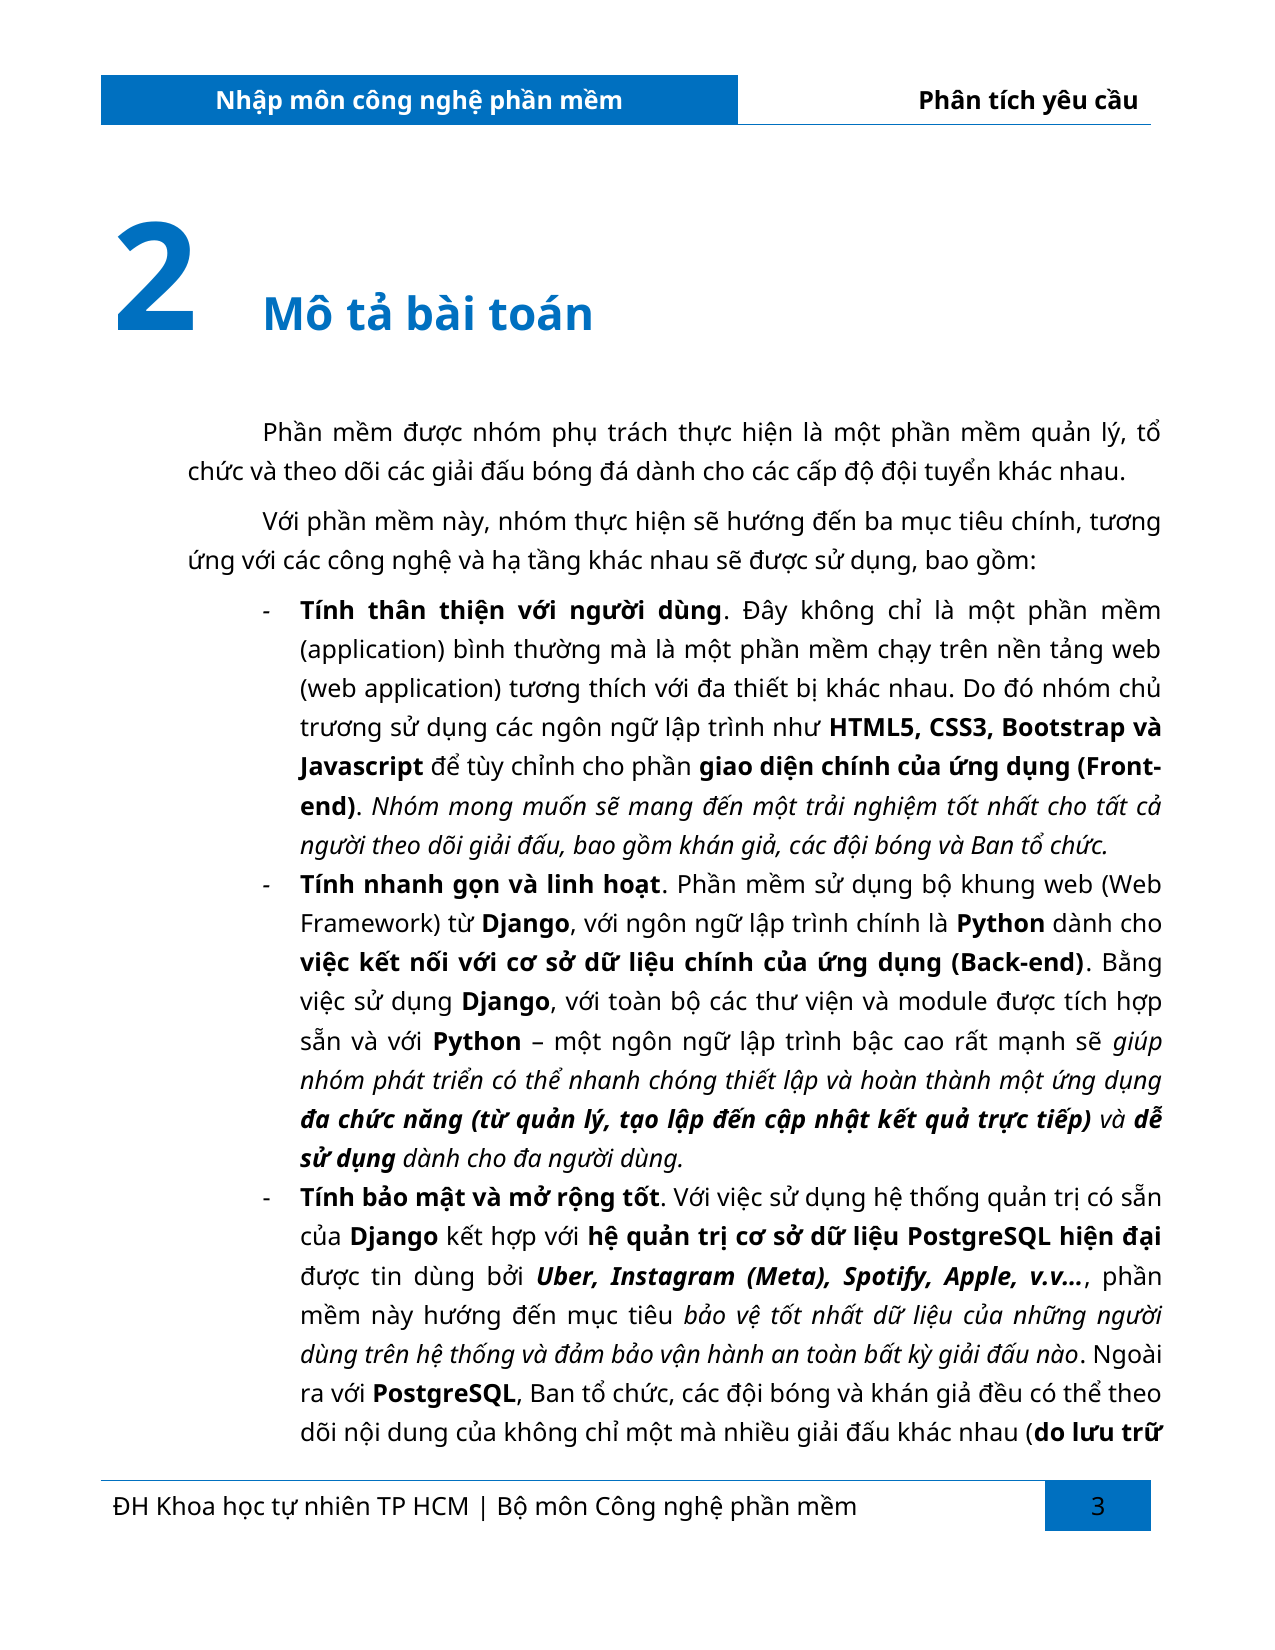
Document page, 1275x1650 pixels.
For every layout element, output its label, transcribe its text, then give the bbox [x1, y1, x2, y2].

list Tính thân thiện với người dùng. Đây không chỉ là một phần mềm (application) bình thường mà là một phần mềm chạy trên nền tảng web (web application) tương thích với đa thiết bị khác nhau. Do đó nhóm chủ trương sử dụng các ngôn ngữ lập trình như HTML5, CSS3, Bootstrap và Javascript để tùy chỉnh cho phần giao diện chính của ứng dụng (Front-end). Nhóm mong muốn sẽ mang đến một trải nghiệm tốt nhất cho tất cả người theo dõi giải đấu, bao gồm khán giả, các đội bóng và Ban tổ chức. [262, 592, 1162, 861]
text Với phần mềm này, nhóm thực hiện sẽ hướng đến ba mục tiêu chính, tương ứng với các công nghệ và hạ tầng khác nhau sẽ được sử dụng, bao gồm: [187, 504, 1162, 577]
list Tính nhanh gọn và linh hoạt. Phần mềm sử dụng bộ khung web (Web Framework) từ Django, với ngôn ngữ lập trình chính là Python dành cho việc kết nối với cơ sở dữ liệu chính của ứng dụng (Back-end). Bằng việc sử dụng Django, với toàn bộ các thư viện và module được tích hợp sẵn và với Python – một ngôn ngữ lập trình bậc cao rất mạnh sẽ giúp nhóm phát triển có thể nhanh chóng thiết lập và hoàn thành một ứng dụng đa chức năng (từ quản lý, tạo lập đến cập nhật kết quả trực tiếp) và dễ sử dụng dành cho đa người dùng. [262, 867, 1162, 1175]
text Phần mềm được nhóm phụ trách thực hiện là một phần mềm quản lý, tổ chức và theo dõi các giải đấu bóng đá dành cho các cấp độ đội tuyển khác nhau. [187, 415, 1162, 488]
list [262, 1180, 1162, 1449]
subtitle Mô tả bài toán [112, 169, 1162, 374]
